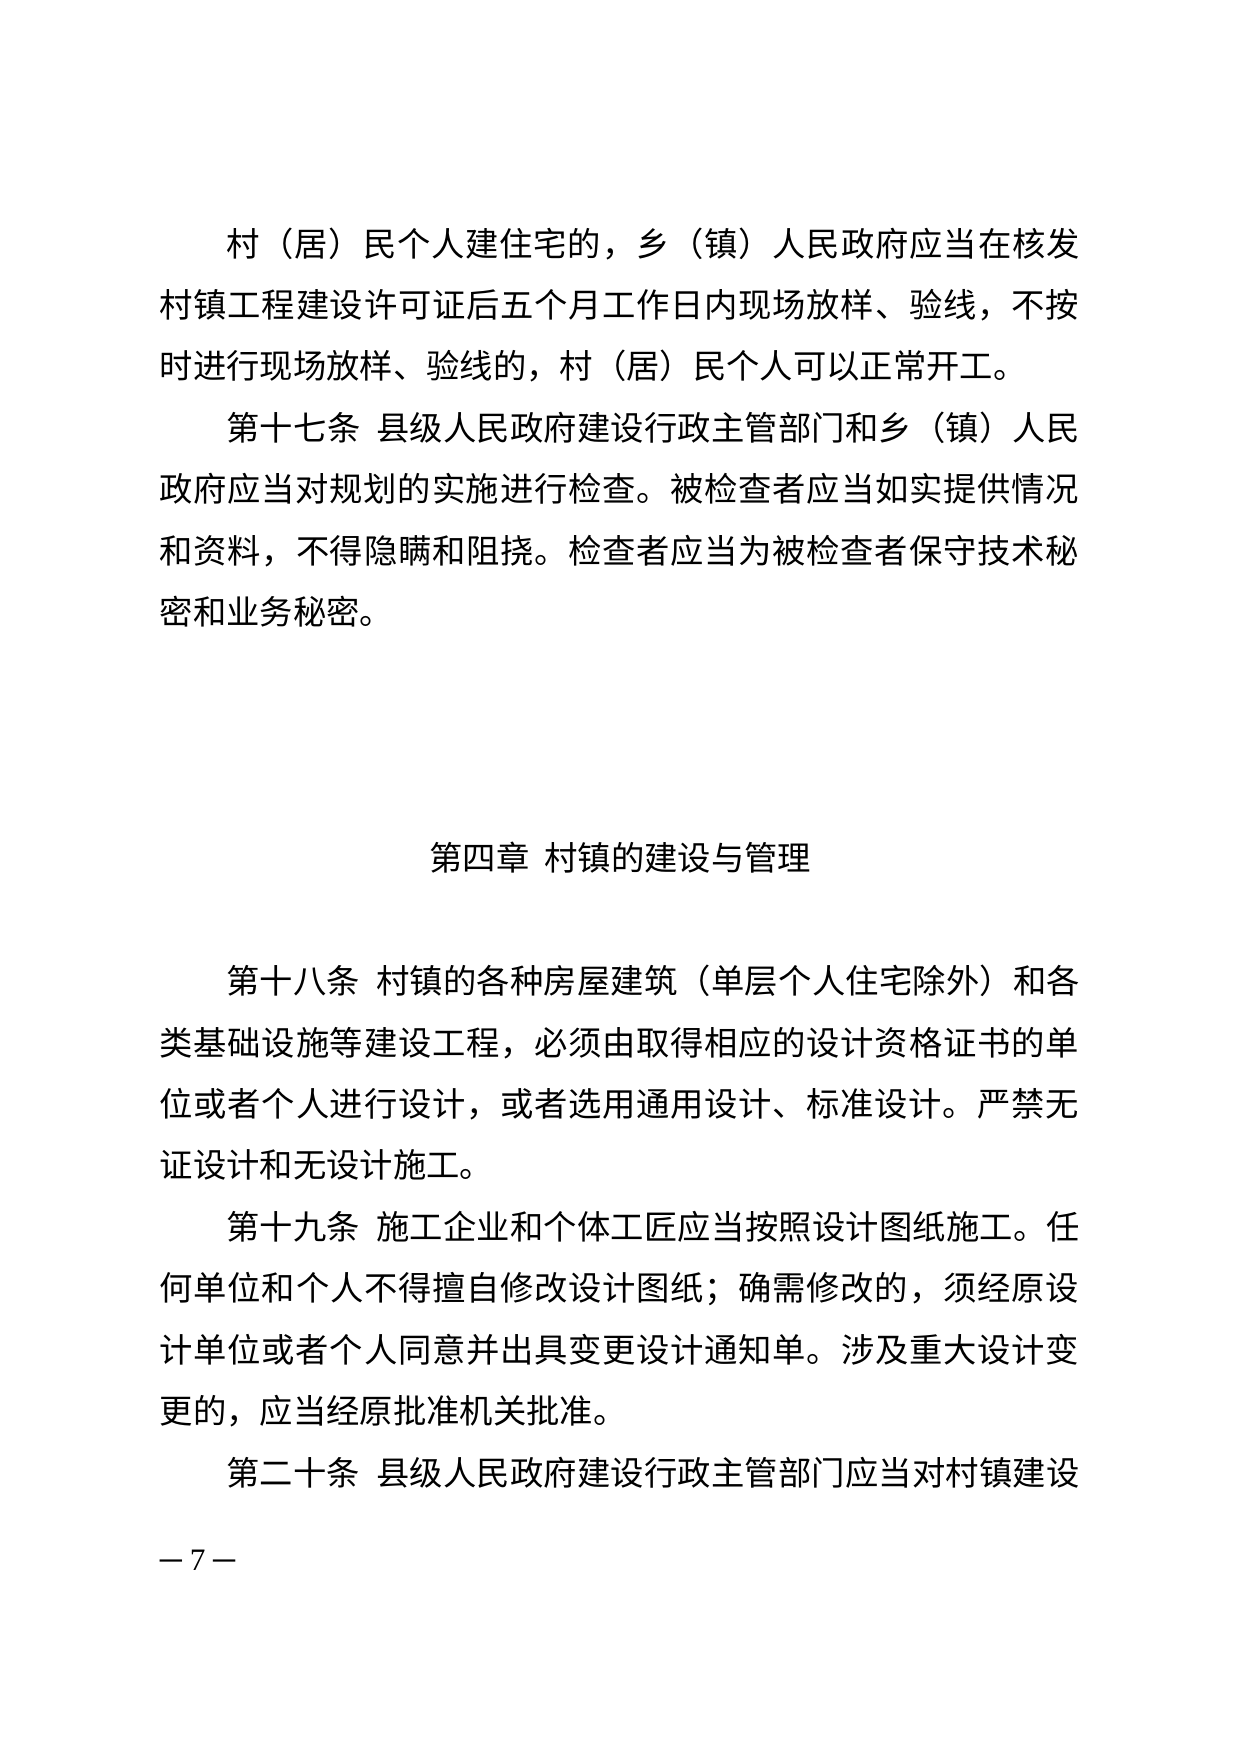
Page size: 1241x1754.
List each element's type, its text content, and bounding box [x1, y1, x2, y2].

text 第十九条 施工企业和个体工匠应当按照设计图纸施工。任何单位和个人不得擅自修改设计图纸；确需修改的，须经原设计单位或者个人同意并出具变更设计通知单。涉及重大设计变更的，应当经原批准机关批准。 [159, 1190, 1081, 1436]
text 村（居）民个人建住宅的，乡（镇）人民政府应当在核发村镇工程建设许可证后五个月工作日内现场放样、验线，不按时进行现场放样、验线的，村（居）民个人可以正常开工。 [159, 207, 1081, 391]
text 第十七条 县级人民政府建设行政主管部门和乡（镇）人民政府应当对规划的实施进行检查。被检查者应当如实提供情况和资料，不得隐瞒和阻挠。检查者应当为被检查者保守技术秘密和业务秘密。 [159, 391, 1081, 637]
text 第十八条 村镇的各种房屋建筑（单层个人住宅除外）和各类基础设施等建设工程，必须由取得相应的设计资格证书的单位或者个人进行设计，或者选用通用设计、标准设计。严禁无证设计和无设计施工。 [159, 944, 1081, 1190]
text 第四章 村镇的建设与管理 [159, 821, 1081, 883]
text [159, 1436, 1081, 1497]
